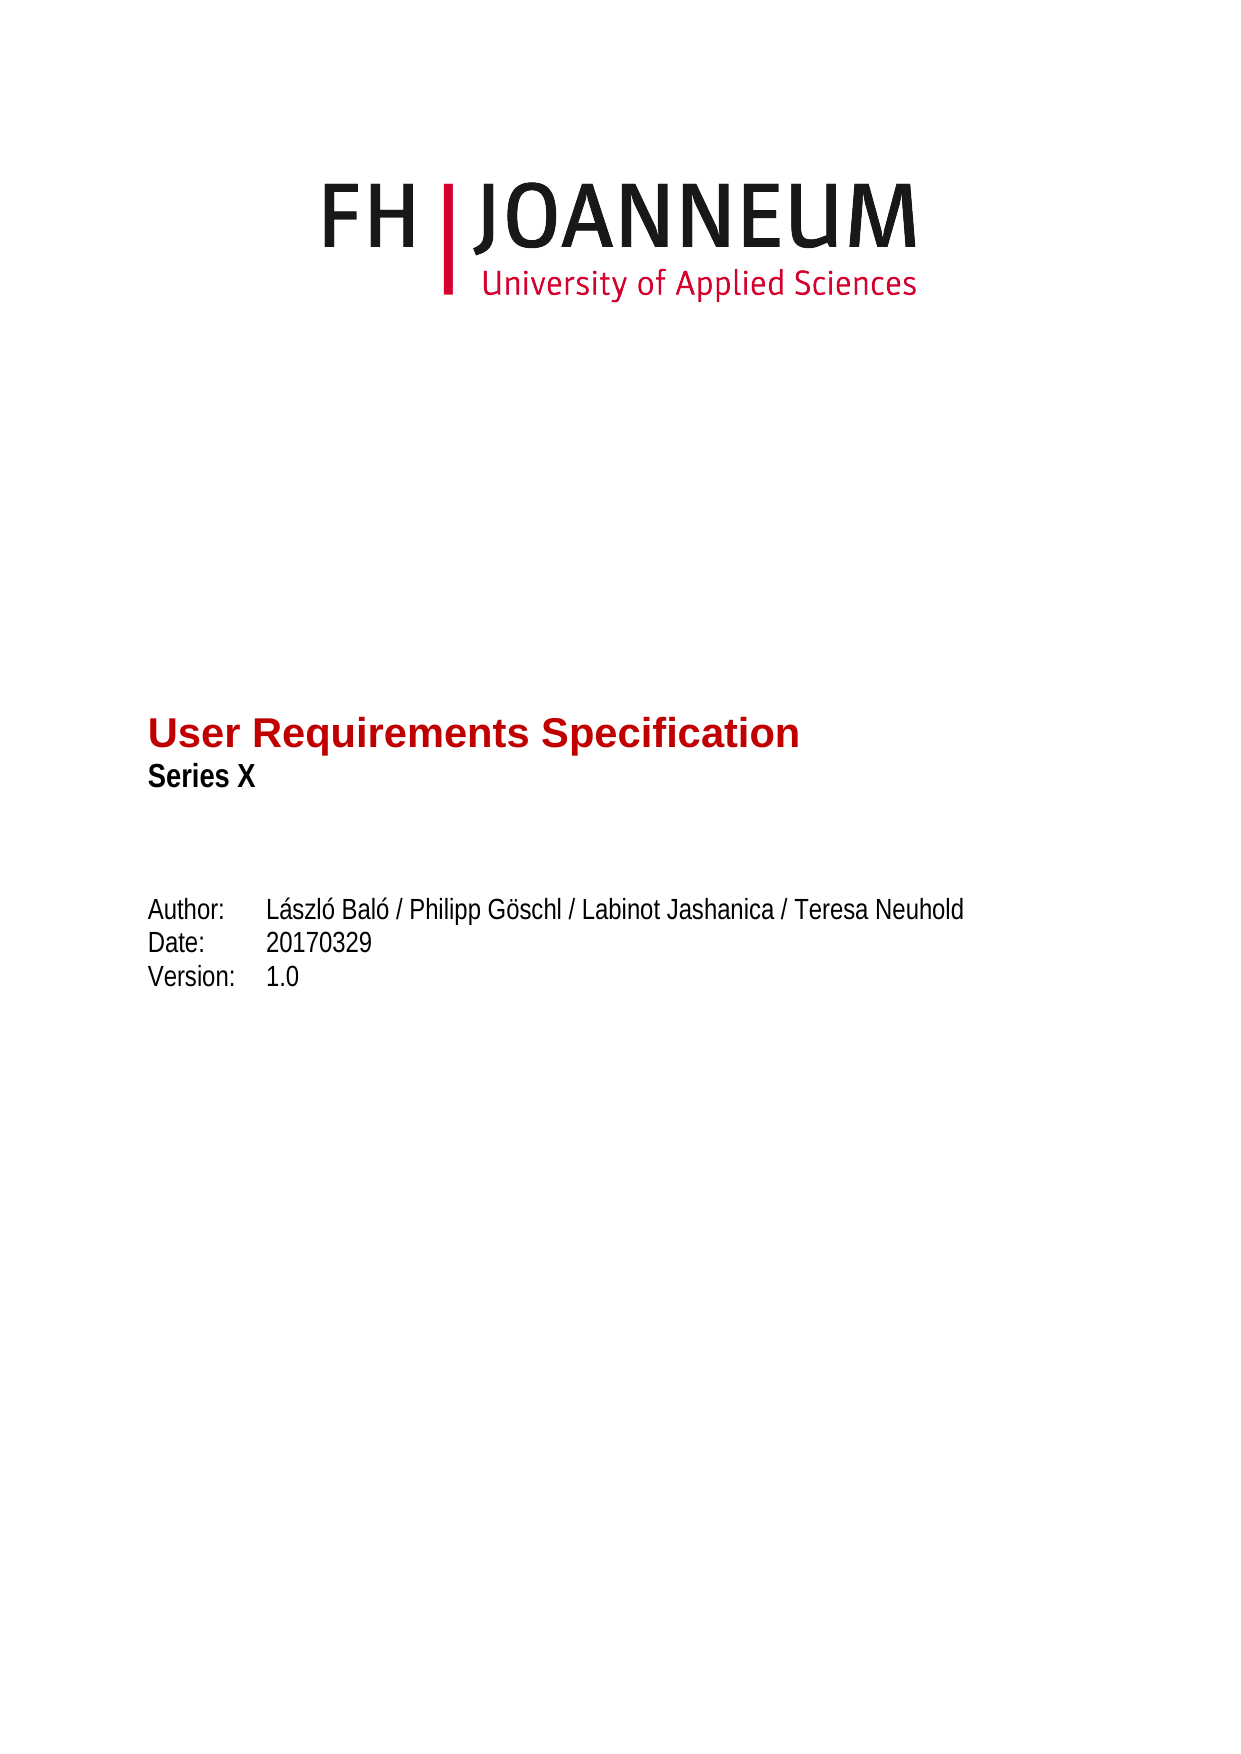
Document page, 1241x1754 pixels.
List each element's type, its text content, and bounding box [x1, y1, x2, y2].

text Series X [148, 757, 1092, 795]
picture [206, 65, 1034, 420]
text Date: 20170329 [148, 925, 1092, 959]
text Author: László Baló / Philipp Göschl / Labinot Jashanica / Teresa Neuhold [148, 892, 1092, 925]
text Version: 1.0 [148, 959, 1092, 992]
title User Requirements Specification [148, 709, 1092, 757]
